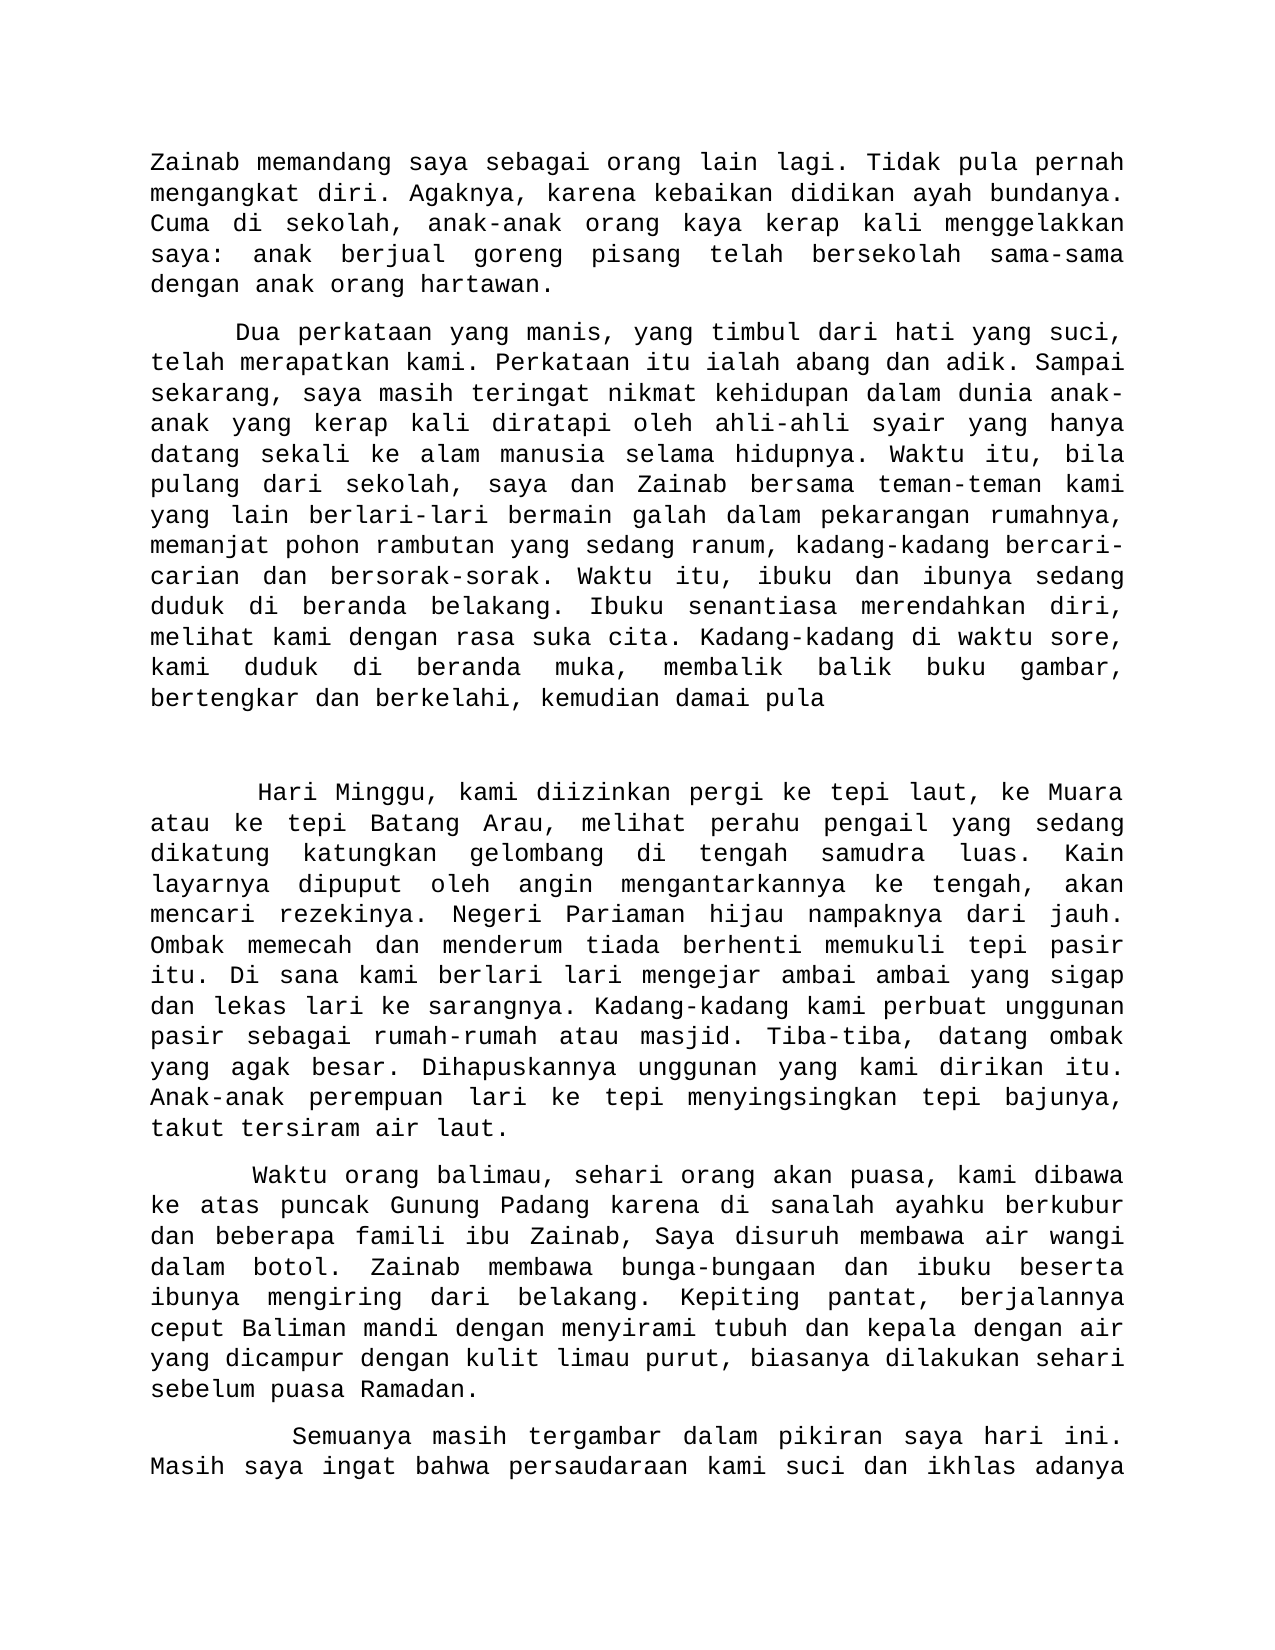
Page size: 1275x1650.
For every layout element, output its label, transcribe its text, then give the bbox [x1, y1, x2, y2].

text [150, 150, 1125, 300]
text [150, 1423, 1125, 1482]
text Waktu orang balimau, sehari orang akan puasa, kami dibawa ke atas puncak Gunung Padang karena di sanalah ayahku berkubur dan beberapa famili ibu Zainab, Saya disuruh membawa air wangi dalam botol. Zainab membawa bunga-bungaan dan ibuku beserta ibunya mengiring dari belakang. Kepiting pantat, berjalannya ceput Baliman mandi dengan menyirami tubuh dan kepala dengan air yang dicampur dengan kulit limau purut, biasanya dilakukan sehari sebelum puasa Ramadan. [150, 1162, 1125, 1404]
text Hari Minggu, kami diizinkan pergi ke tepi laut, ke Muara atau ke tepi Batang Arau, melihat perahu pengail yang sedang dikatung katungkan gelombang di tengah samudra luas. Kain layarnya dipuput oleh angin mengantarkannya ke tengah, akan mencari rezekinya. Negeri Pariaman hijau nampaknya dari jauh. Ombak memecah dan menderum tiada berhenti memukuli tepi pasir itu. Di sana kami berlari lari mengejar ambai ambai yang sigap dan lekas lari ke sarangnya. Kadang-kadang kami perbuat unggunan pasir sebagai rumah-rumah atau masjid. Tiba-tiba, datang ombak yang agak besar. Dihapuskannya unggunan yang kami dirikan itu. Anak-anak perempuan lari ke tepi menyingsingkan tepi bajunya, takut tersiram air laut. [150, 779, 1125, 1144]
text Dua perkataan yang manis, yang timbul dari hati yang suci, telah merapatkan kami. Perkataan itu ialah abang dan adik. Sampai sekarang, saya masih teringat nikmat kehidupan dalam dunia anak-anak yang kerap kali diratapi oleh ahli-ahli syair yang hanya datang sekali ke alam manusia selama hidupnya. Waktu itu, bila pulang dari sekolah, saya dan Zainab bersama teman-teman kami yang lain berlari-lari bermain galah dalam pekarangan rumahnya, memanjat pohon rambutan yang sedang ranum, kadang-kadang bercari-carian dan bersorak-sorak. Waktu itu, ibuku dan ibunya sedang duduk di beranda belakang. Ibuku senantiasa merendahkan diri, melihat kami dengan rasa suka cita. Kadang-kadang di waktu sore, kami duduk di beranda muka, membalik balik buku gambar, bertengkar dan berkelahi, kemudian damai pula [150, 319, 1125, 714]
